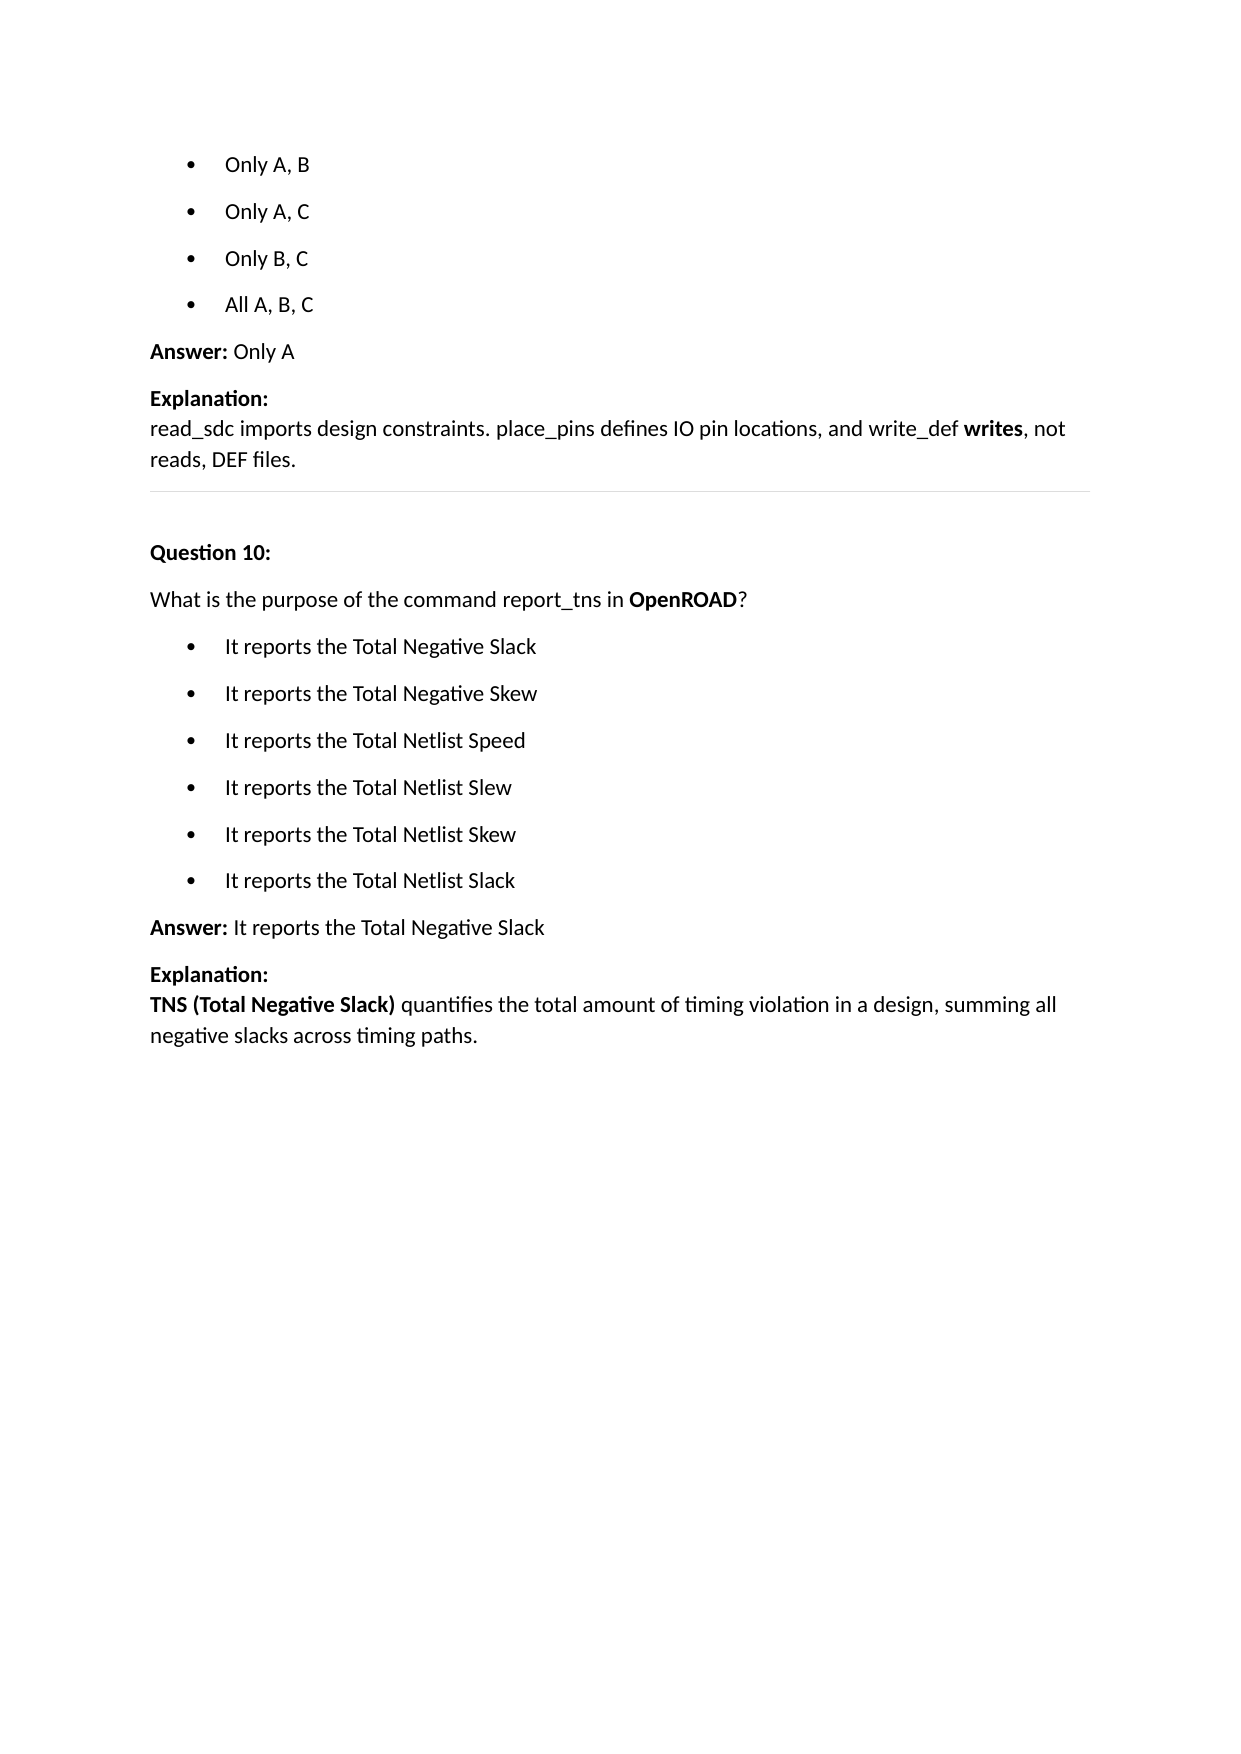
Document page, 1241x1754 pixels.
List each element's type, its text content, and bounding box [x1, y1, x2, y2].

text Explanation: TNS (Total Negative Slack) quantifies the total amount of timing violation in a design, summing all negative slacks across timing paths. [150, 960, 1090, 1049]
list It reports the Total Netlist Skew [187, 820, 1090, 848]
list It reports the Total Negative Slack [187, 632, 1090, 660]
text What is the purpose of the command report_tns in OpenROAD? [150, 585, 1090, 613]
text Answer: It reports the Total Negative Slack [150, 913, 1090, 942]
text Explanation: read_sdc imports design constraints. place_pins defines IO pin locations, and write_def writes, not reads, DEF files. [150, 384, 1090, 473]
list It reports the Total Netlist Speed [187, 726, 1090, 754]
list Only A, C [187, 197, 1090, 225]
list It reports the Total Netlist Slew [187, 773, 1090, 801]
list All A, B, C [187, 291, 1090, 319]
text Question 10: [150, 538, 1090, 567]
list It reports the Total Netlist Slack [187, 867, 1090, 895]
text Answer: Only A [150, 337, 1090, 366]
list Only A, B [187, 150, 1090, 178]
list It reports the Total Negative Skew [187, 679, 1090, 707]
list Only B, C [187, 244, 1090, 272]
